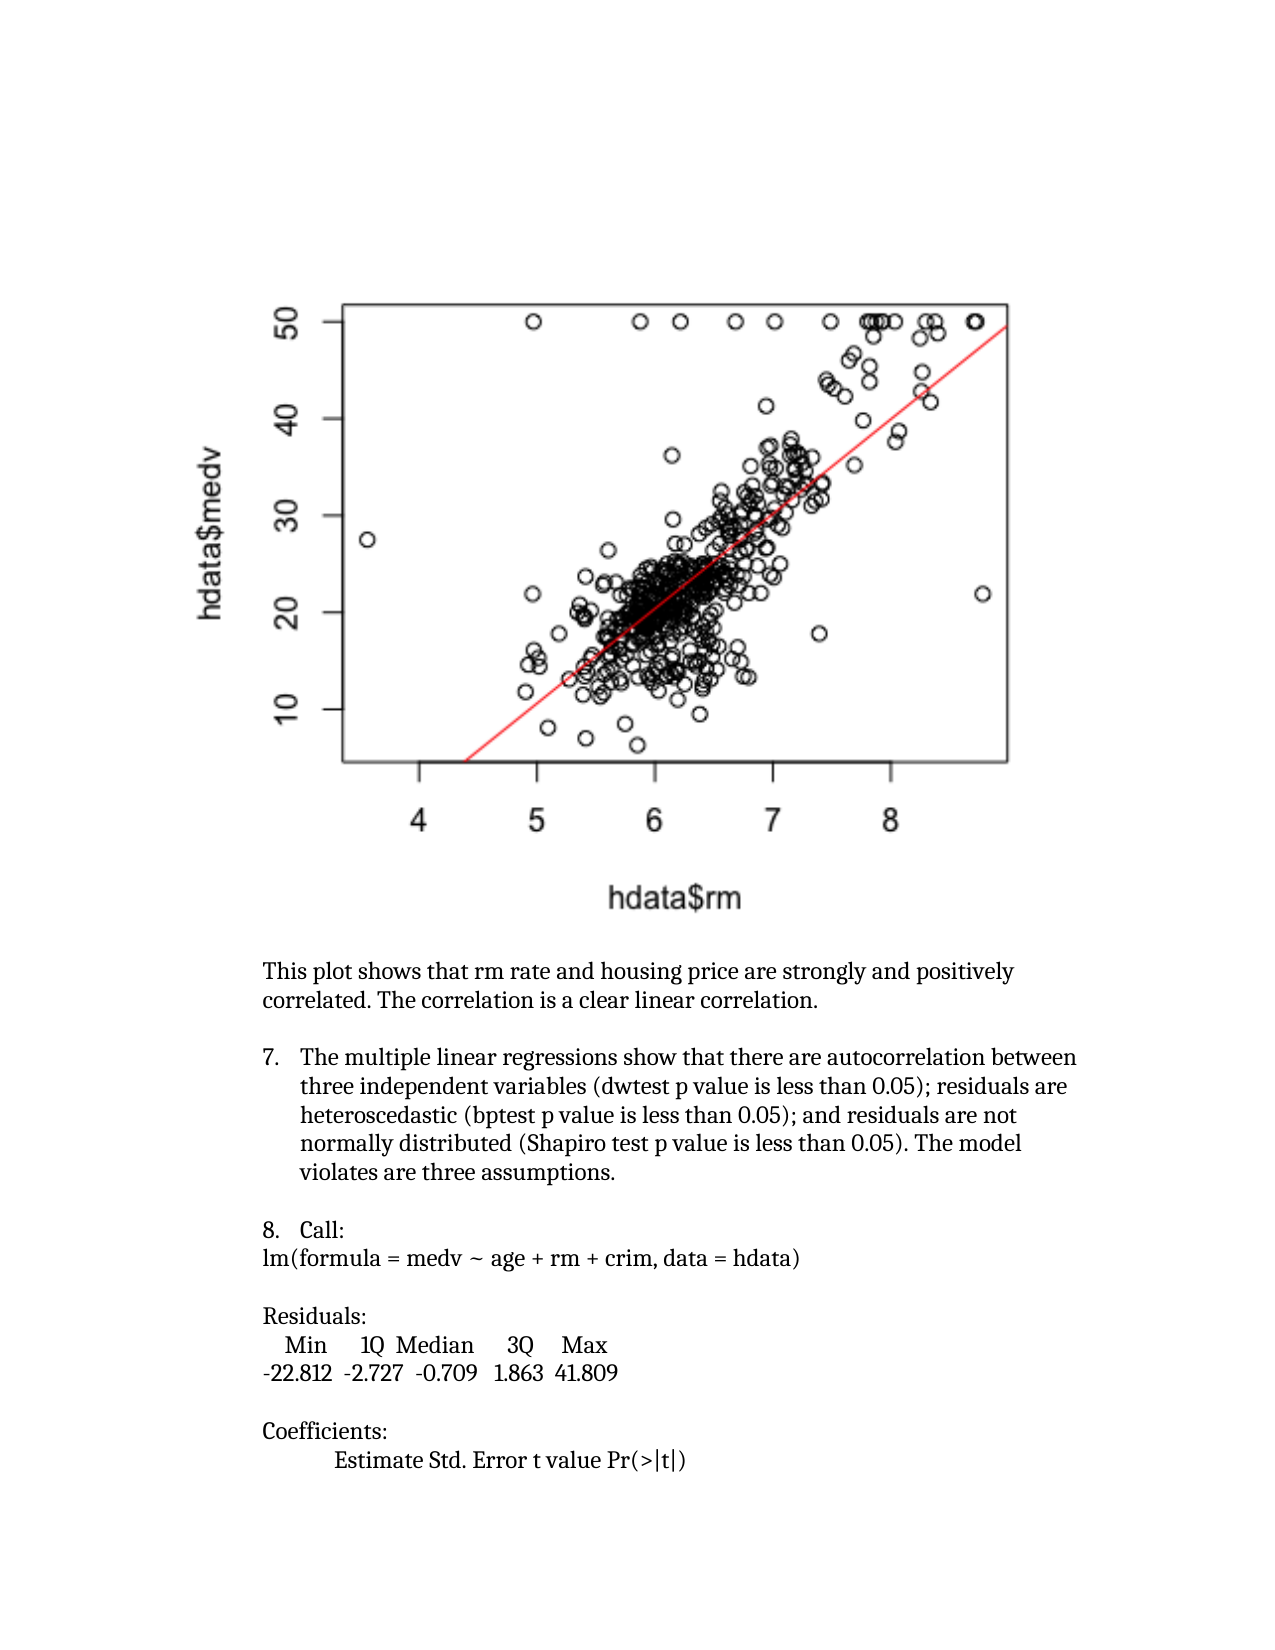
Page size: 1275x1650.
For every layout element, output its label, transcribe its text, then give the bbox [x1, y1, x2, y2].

list The multiple linear regressions show that there are autocorrelation between three independent variables (dwtest p value is less than 0.05); residuals are heteroscedastic (bptest p value is less than 0.05); and residuals are not normally distributed (Shapiro test p value is less than 0.05). The model violates are three assumptions. [262, 1043, 1087, 1187]
list Call: [262, 1216, 1087, 1244]
list Min 1Q Median 3Q Max [262, 1331, 1087, 1359]
list lm(formula = medv ~ age + rm + crim, data = hdata) [262, 1244, 1087, 1273]
picture [187, 150, 1088, 957]
list This plot shows that rm rate and housing price are strongly and positively correlated. The correlation is a clear linear correlation. [262, 957, 1087, 1014]
list Coefficients: [262, 1417, 1087, 1446]
list Residuals: [262, 1302, 1087, 1331]
list -22.812 -2.727 -0.709 1.863 41.809 [262, 1359, 1087, 1388]
list Estimate Std. Error t value Pr(>|t|) [262, 1446, 1087, 1474]
